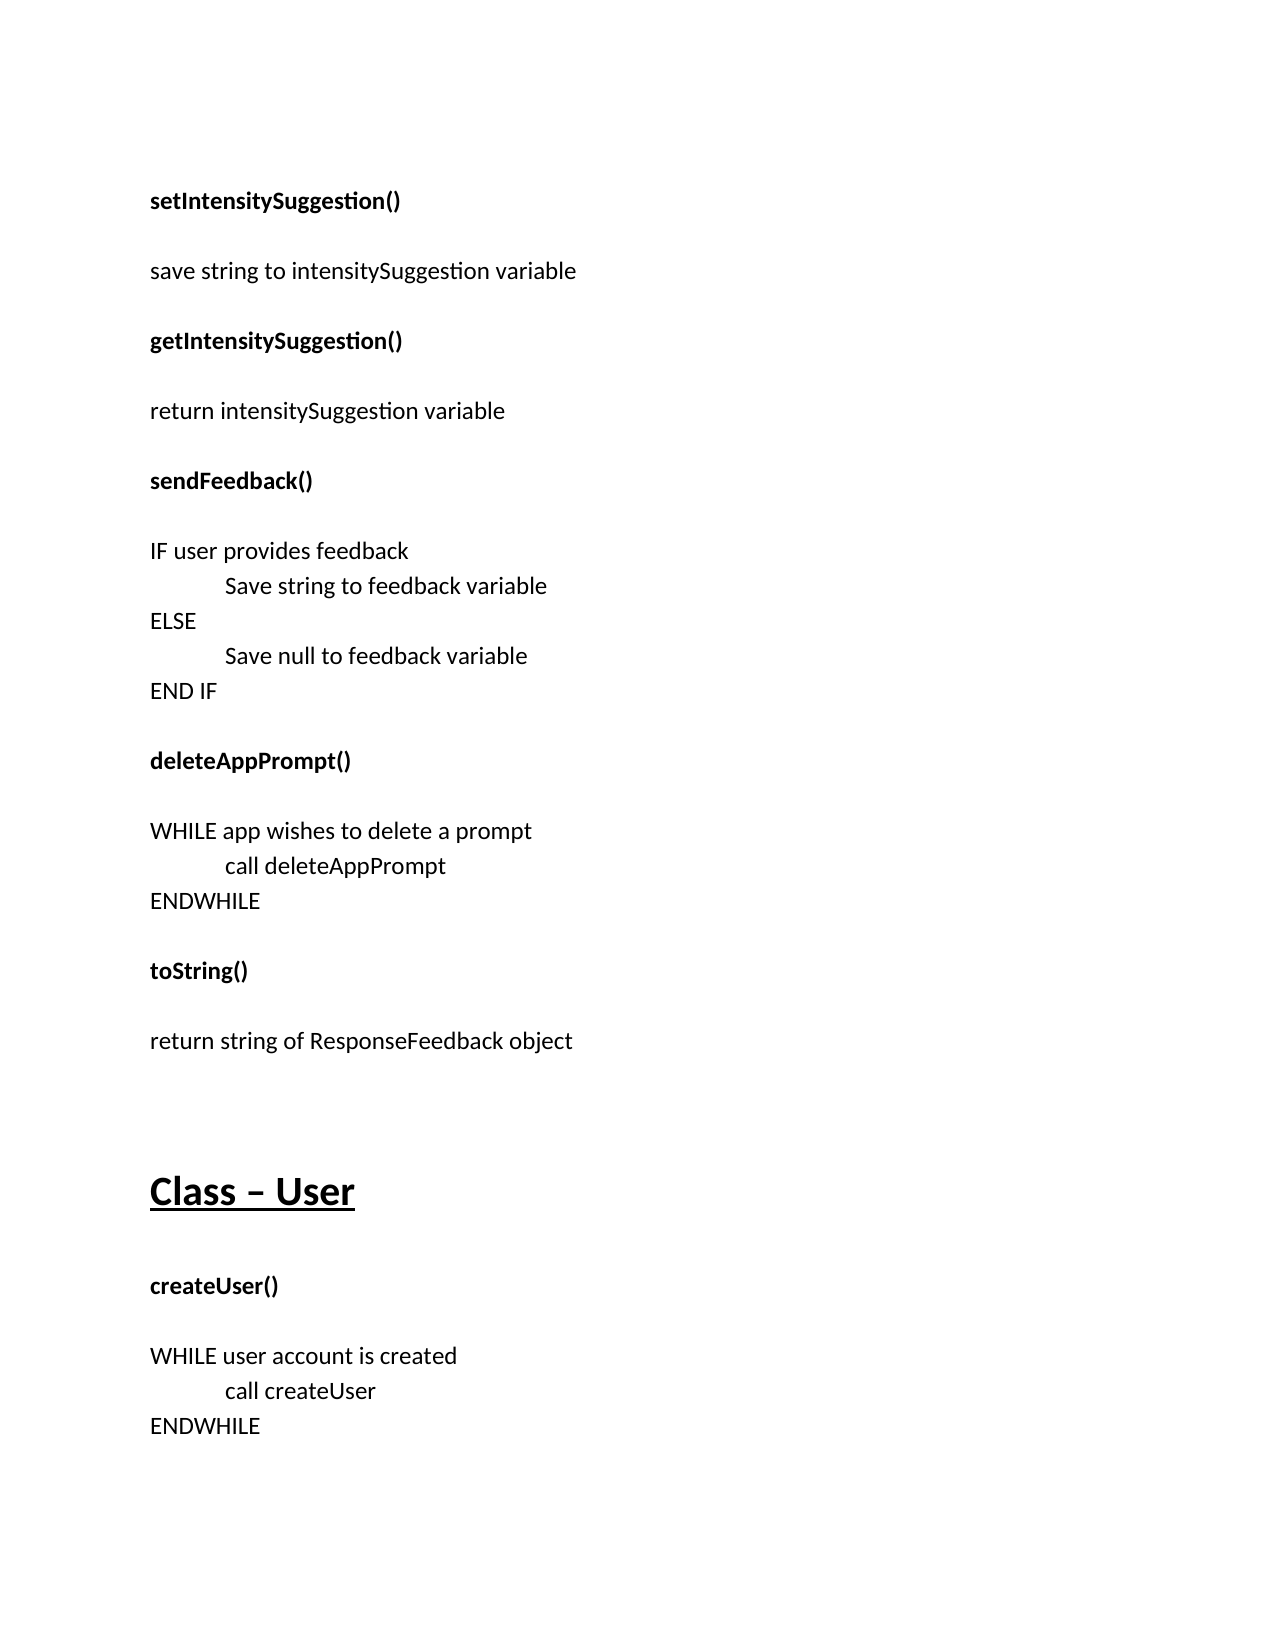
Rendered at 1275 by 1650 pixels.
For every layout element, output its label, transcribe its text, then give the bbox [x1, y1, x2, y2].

text call createUser [150, 1375, 1125, 1406]
text return string of ResponseFeedback object [150, 1025, 1125, 1056]
text return intensitySuggestion variable [150, 395, 1125, 426]
text ELSE [150, 605, 1125, 636]
text save string to intensitySuggestion variable [150, 255, 1125, 286]
text WHILE app wishes to delete a prompt [150, 815, 1125, 846]
text END IF [150, 675, 1125, 706]
text createUser() [150, 1270, 1125, 1301]
text WHILE user account is created [150, 1340, 1125, 1371]
text Save string to feedback variable [150, 570, 1125, 601]
text sendFeedback() [150, 465, 1125, 496]
text getIntensitySuggestion() [150, 325, 1125, 356]
text IF user provides feedback [150, 535, 1125, 566]
text ENDWHILE [150, 1410, 1125, 1441]
text call deleteAppPrompt [150, 850, 1125, 881]
text deleteAppPrompt() [150, 745, 1125, 776]
text Save null to feedback variable [150, 640, 1125, 671]
text setIntensitySuggestion() [150, 185, 1125, 216]
text Class – User [150, 1165, 1125, 1216]
text toString() [150, 955, 1125, 986]
text ENDWHILE [150, 885, 1125, 916]
